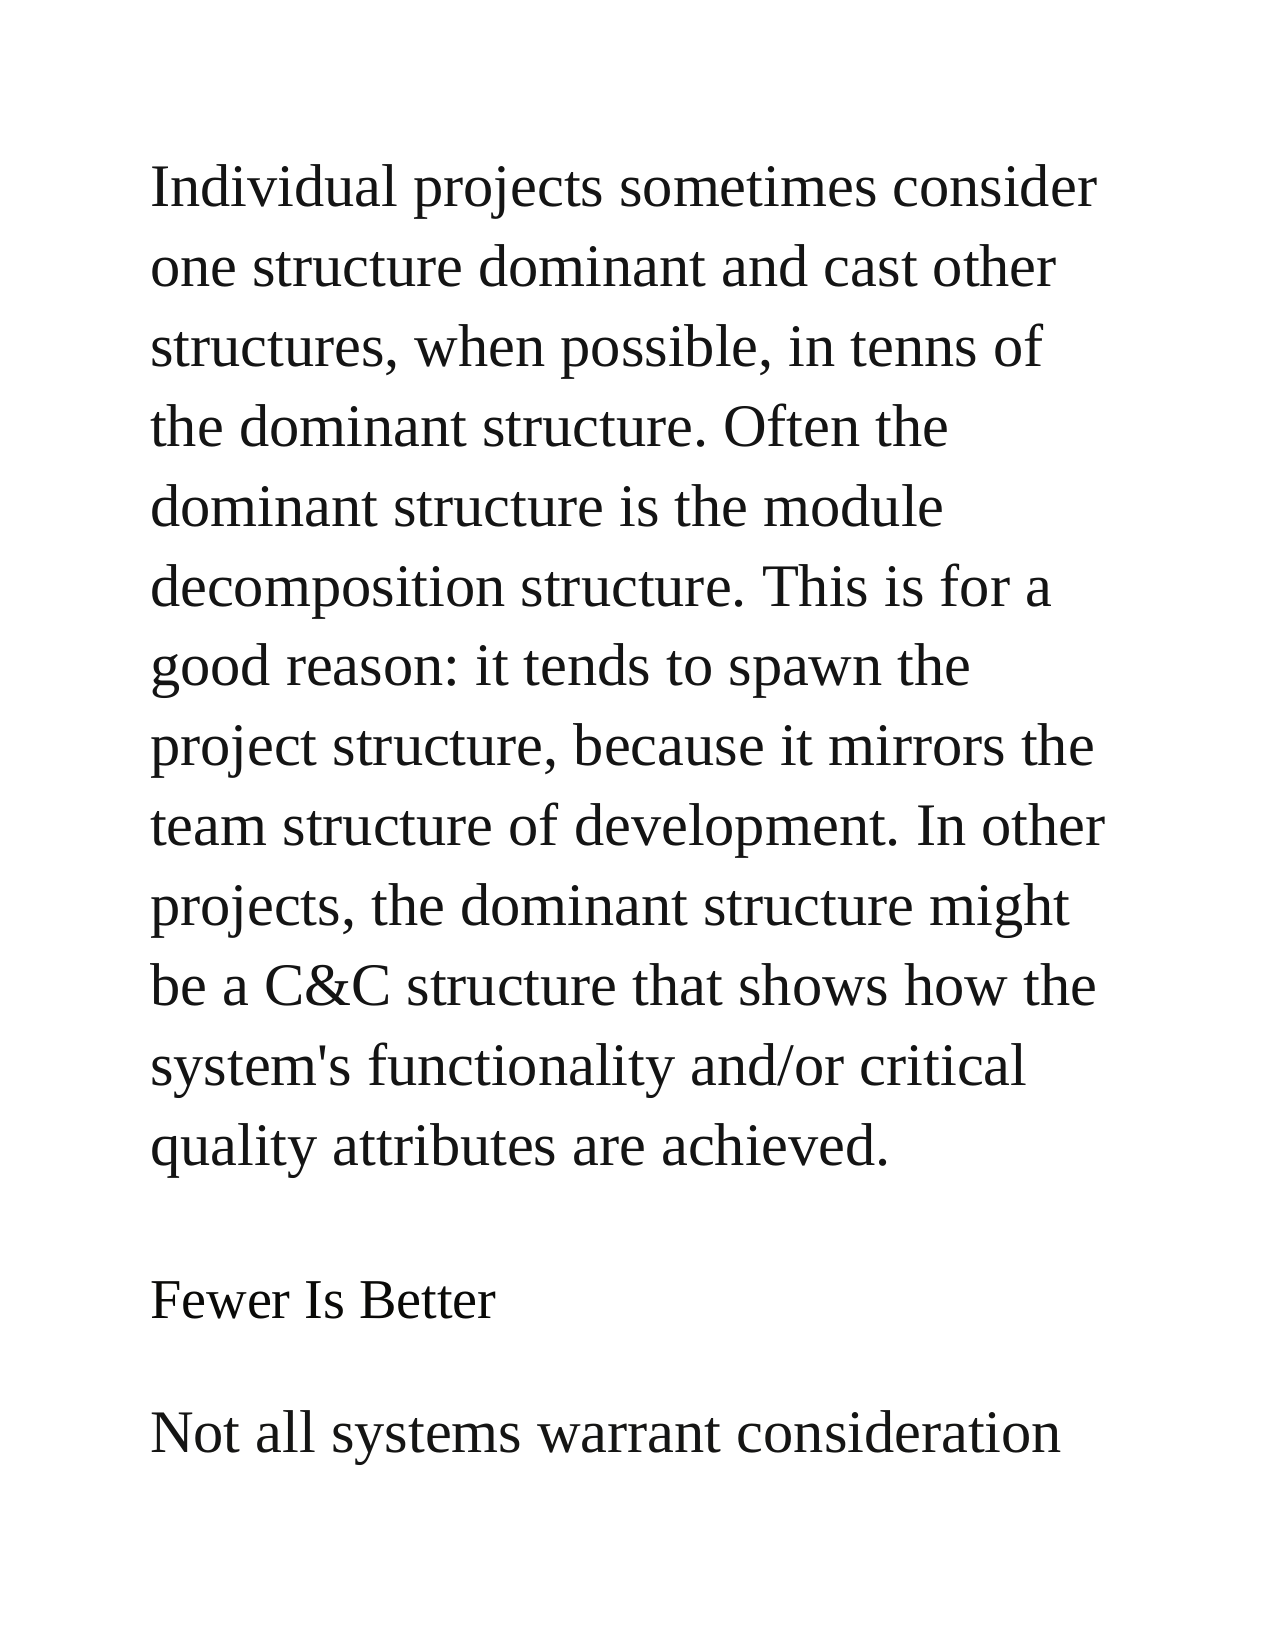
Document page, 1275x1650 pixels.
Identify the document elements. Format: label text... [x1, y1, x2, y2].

text Individual projects sometimes consider one structure dominant and cast other structures, when possible, in tenns of the dominant structure. Often the dominant structure is the module decomposition structure. This is for a good reason: it tends to spawn the project structure, because it mirrors the team structure of development. In other projects, the dominant structure might be a C&C structure that shows how the system's functionality and/or critical quality attributes are achieved. [150, 150, 1125, 1178]
text Fewer Is Better [150, 1266, 1125, 1330]
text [150, 1396, 1125, 1465]
